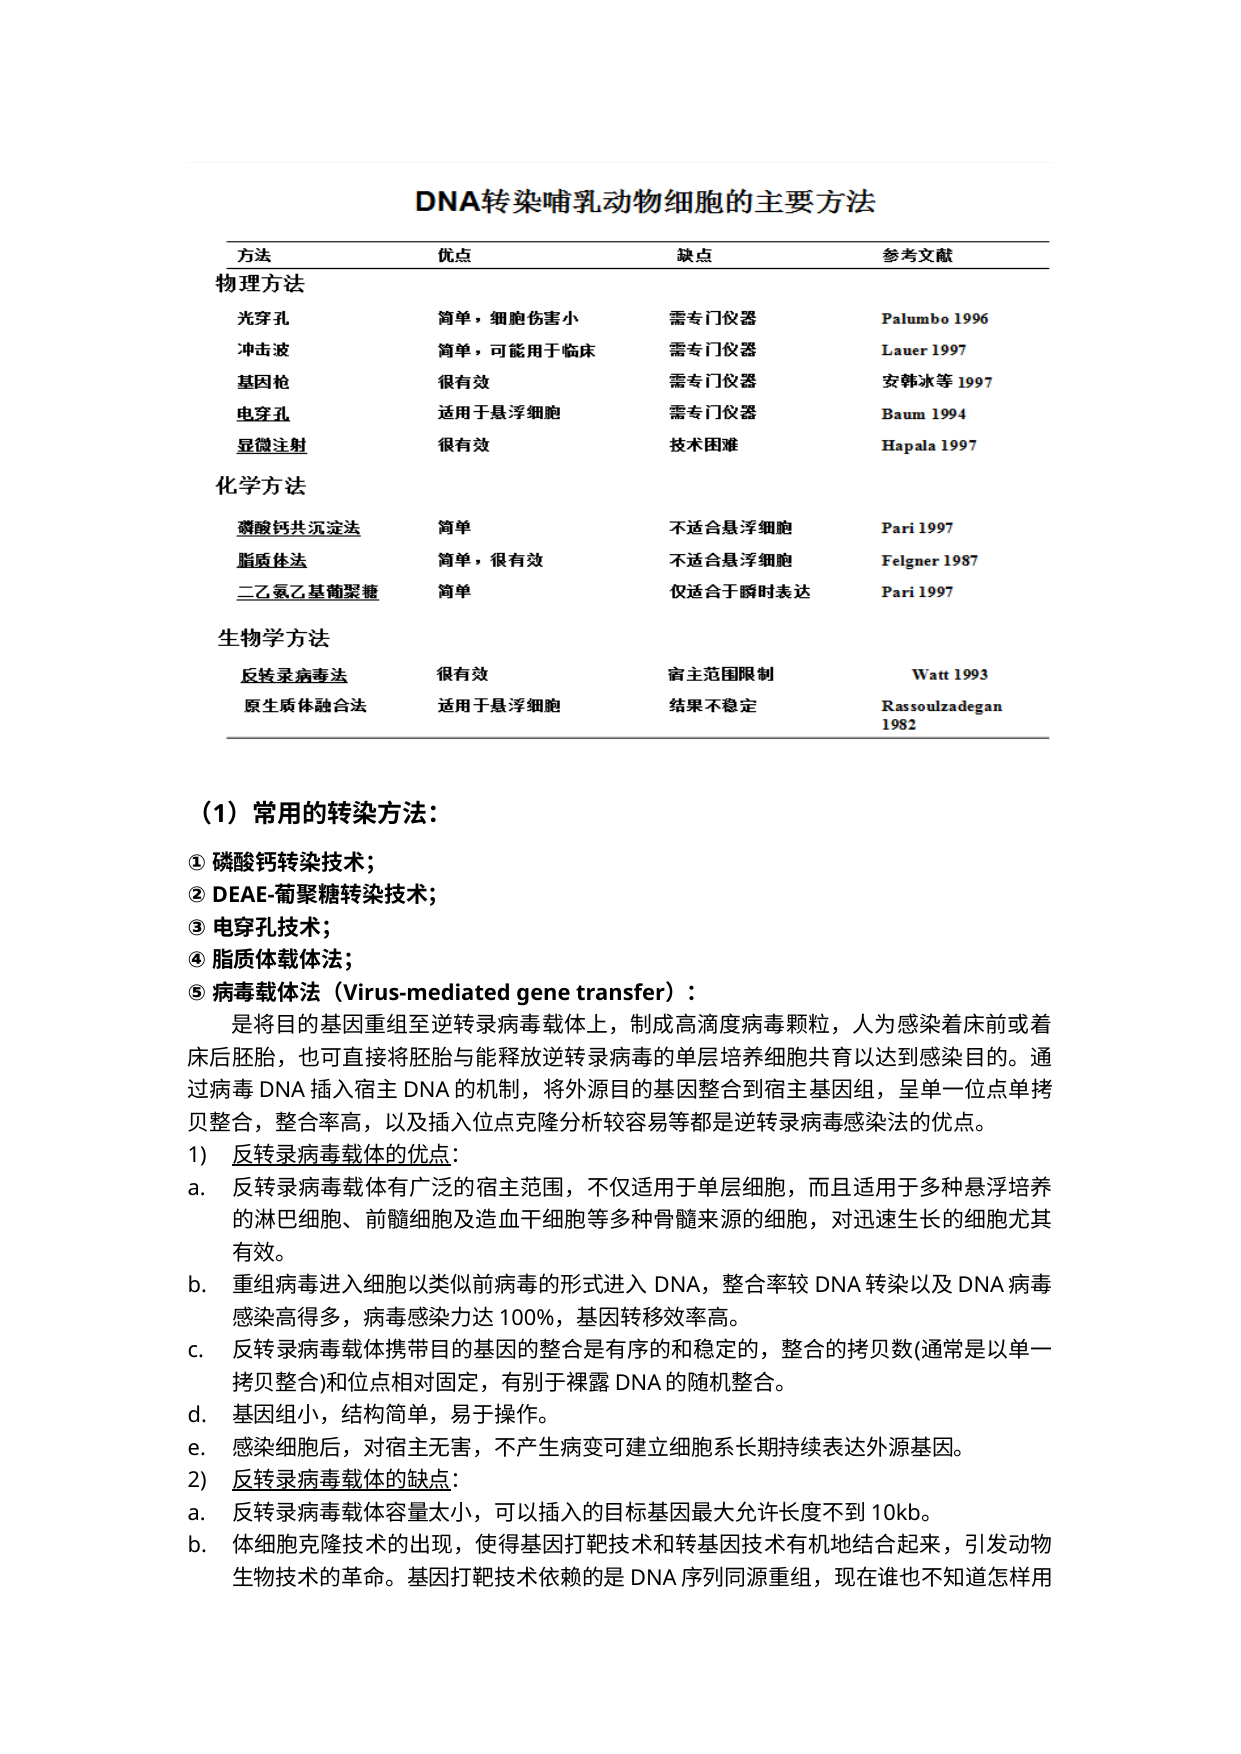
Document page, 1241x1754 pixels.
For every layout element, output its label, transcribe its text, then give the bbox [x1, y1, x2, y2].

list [187, 1527, 1053, 1592]
list ⑤ 病毒载体法（Virus-mediated gene transfer）： [187, 974, 1053, 1007]
list 反转录病毒载体容量太小，可以插入的目标基因最大允许长度不到10kb。 [187, 1494, 1053, 1527]
list ③ 电穿孔技术； [187, 909, 1053, 942]
list 感染细胞后，对宿主无害，不产生病变可建立细胞系长期持续表达外源基因。 [187, 1429, 1053, 1462]
list ① 磷酸钙转染技术； [187, 844, 1053, 877]
list 反转录病毒载体的优点： [187, 1137, 1053, 1169]
picture [187, 162, 1052, 753]
list 基因组小，结构简单，易于操作。 [187, 1397, 1053, 1429]
list ② DEAE-葡聚糖转染技术； [187, 877, 1053, 909]
list 反转录病毒载体的缺点： [187, 1462, 1053, 1494]
list 常用的转染方法： [187, 779, 1053, 844]
list 反转录病毒载体有广泛的宿主范围，不仅适用于单层细胞，而且适用于多种悬浮培养的淋巴细胞、前髓细胞及造血干细胞等多种骨髓来源的细胞，对迅速生长的细胞尤其有效。 [187, 1169, 1053, 1267]
list 重组病毒进入细胞以类似前病毒的形式进入DNA，整合率较DNA转染以及DNA病毒感染高得多，病毒感染力达100%，基因转移效率高。 [187, 1267, 1053, 1332]
list 是将目的基因重组至逆转录病毒载体上，制成高滴度病毒颗粒，人为感染着床前或着床后胚胎，也可直接将胚胎与能释放逆转录病毒的单层培养细胞共育以达到感染目的。通过病毒DNA插入宿主DNA的机制，将外源目的基因整合到宿主基因组，呈单一位点单拷贝整合，整合率高，以及插入位点克隆分析较容易等都是逆转录病毒感染法的优点。 [187, 1007, 1053, 1137]
list ④ 脂质体载体法； [187, 942, 1053, 974]
list 反转录病毒载体携带目的基因的整合是有序的和稳定的，整合的拷贝数(通常是以单一拷贝整合)和位点相对固定，有别于裸露DNA的随机整合。 [187, 1332, 1053, 1397]
